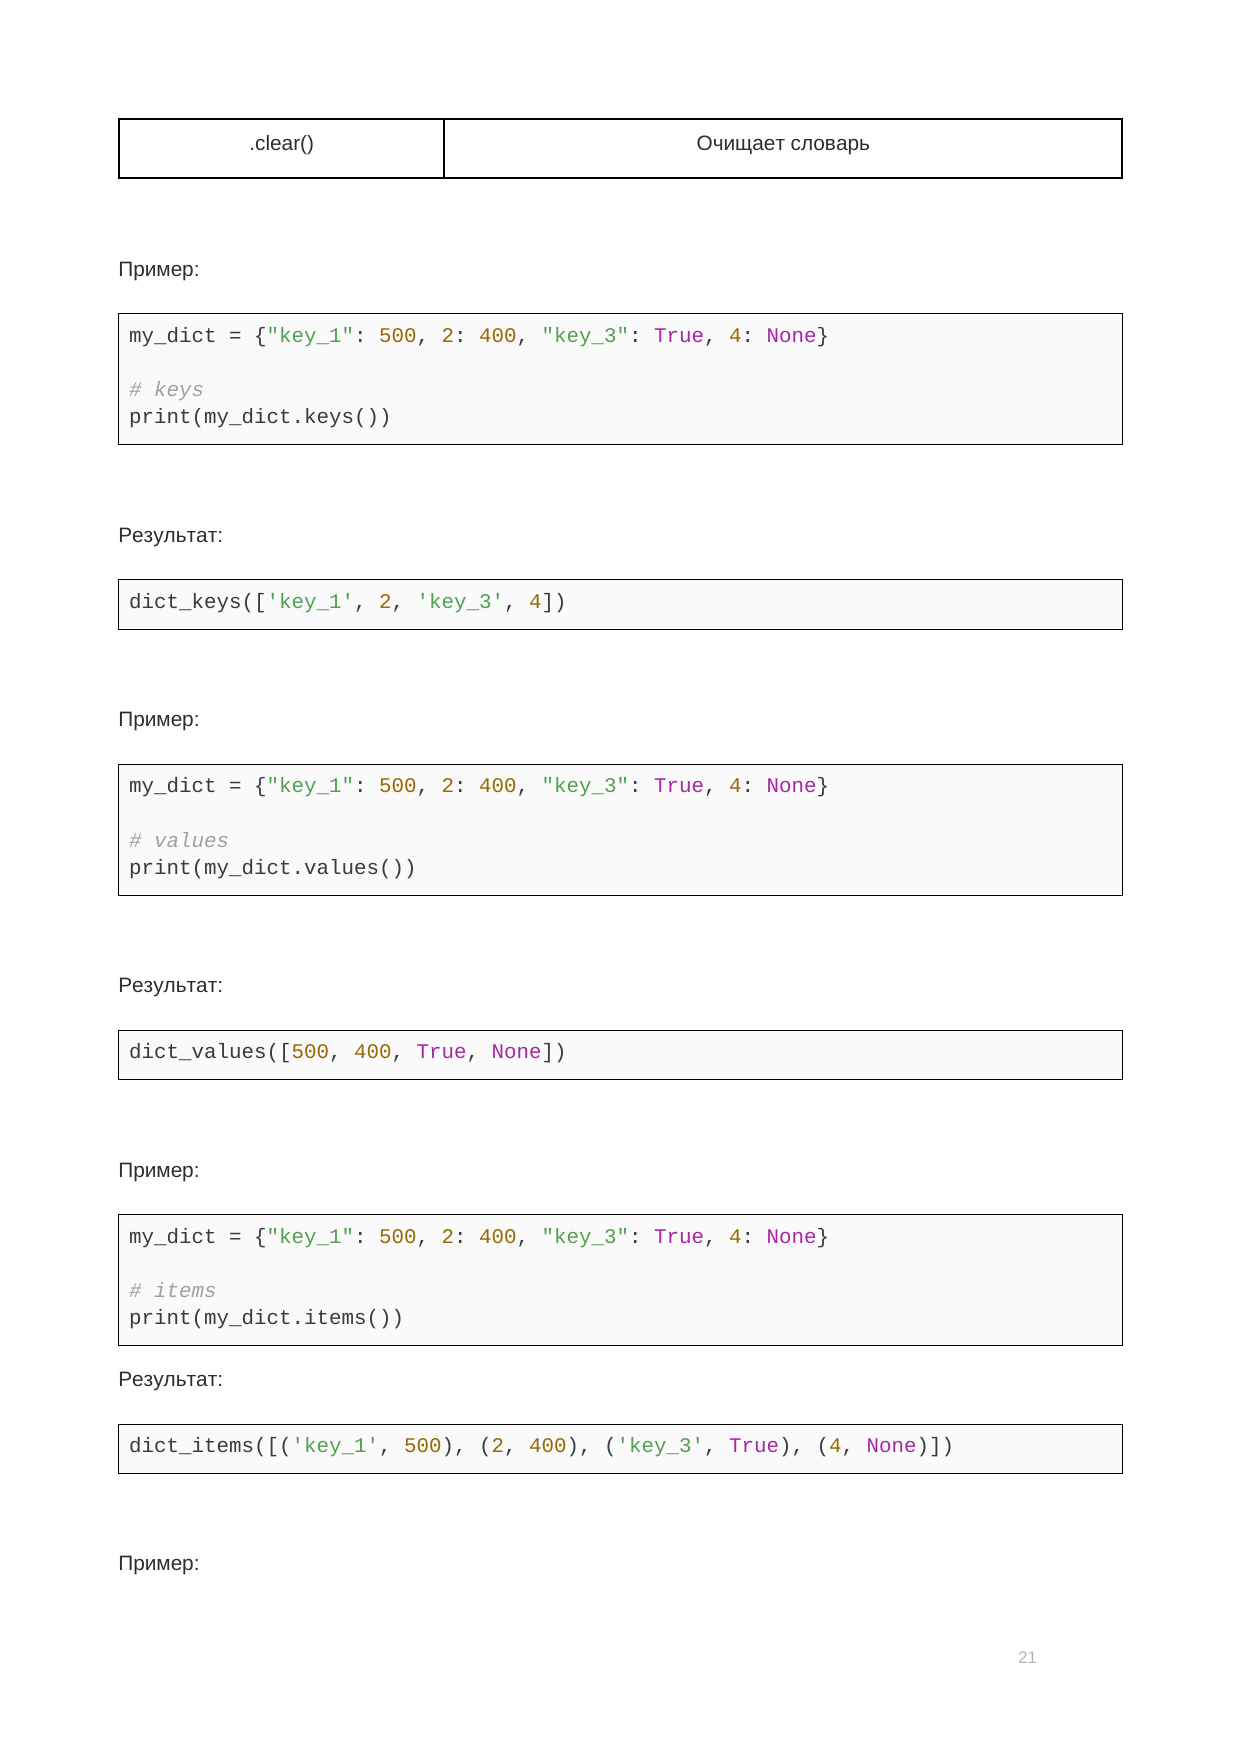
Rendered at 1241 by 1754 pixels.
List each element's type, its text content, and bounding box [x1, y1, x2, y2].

text Пример: [118, 1158, 1122, 1182]
table_header dict_items([('key_1', 500), (2, 400), ('key_3', True), (4, None)]) [119, 1425, 1122, 1473]
text Пример: [118, 257, 1122, 281]
text Результат: [118, 523, 1122, 547]
table_cell Очищает словарь [445, 120, 1121, 177]
text Результат: [118, 973, 1122, 997]
table_header my_dict = {"key_1": 500, 2: 400, "key_3": True, 4: None} # keys print(my_dict.keys()) [119, 314, 1122, 444]
table_header dict_values([500, 400, True, None]) [119, 1031, 1122, 1079]
text Результат: [118, 1367, 1122, 1391]
table_header my_dict = {"key_1": 500, 2: 400, "key_3": True, 4: None} # items print(my_dict.items()) [119, 1215, 1122, 1345]
table_header my_dict = {"key_1": 500, 2: 400, "key_3": True, 4: None} # values print(my_dict.values()) [119, 765, 1122, 894]
text Пример: [118, 707, 1122, 731]
table_cell .clear() [120, 120, 443, 177]
text Пример: [118, 1551, 1122, 1575]
table_header dict_keys(['key_1', 2, 'key_3', 4]) [119, 580, 1122, 628]
